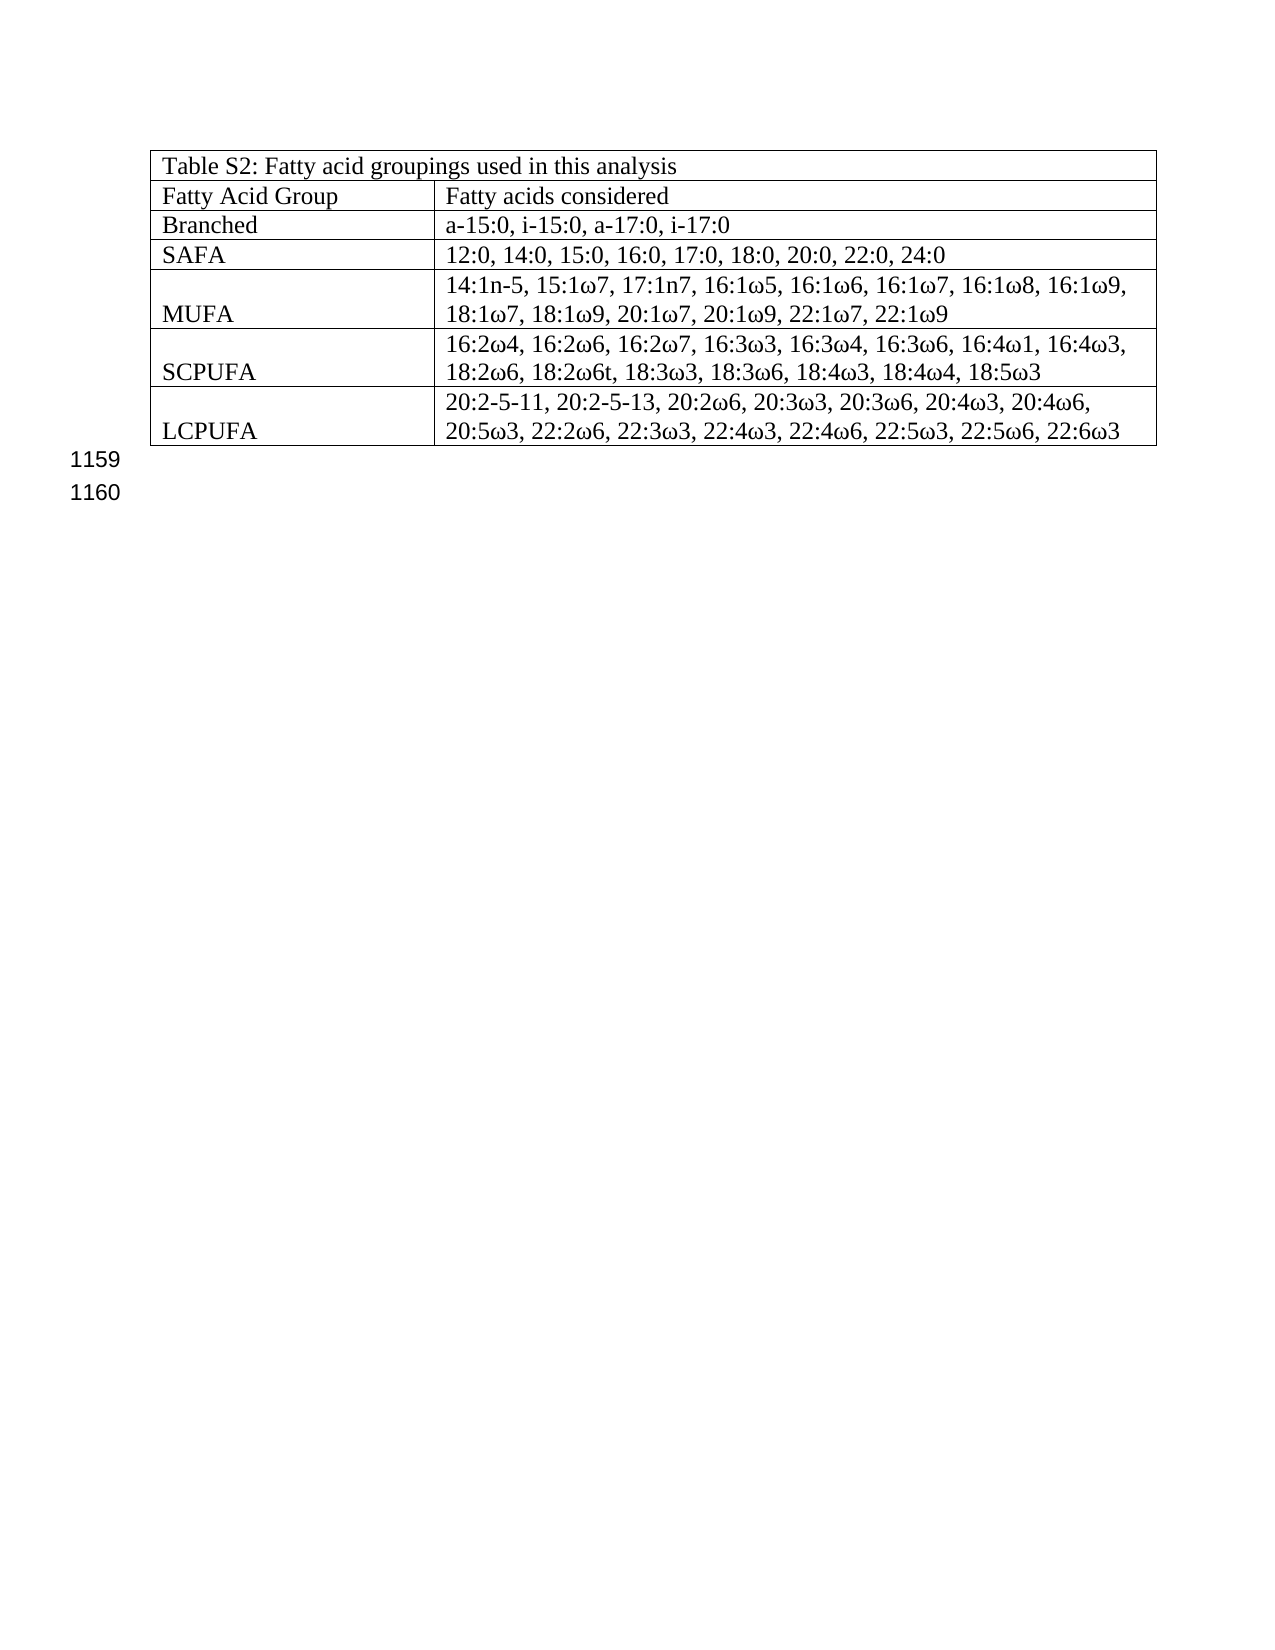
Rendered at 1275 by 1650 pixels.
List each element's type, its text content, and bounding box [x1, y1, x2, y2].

table_cell a-15:0, i-15:0, a-17:0, i-17:0 [435, 211, 1156, 239]
table_cell Fatty Acid Group [151, 181, 434, 209]
table_cell LCPUFA [151, 387, 434, 445]
table_cell 14:1n-5, 15:1ω7, 17:1n7, 16:1ω5, 16:1ω6, 16:1ω7, 16:1ω8, 16:1ω9, 18:1ω7, 18:1ω9, 20:1ω7, 20:1ω9, 22:1ω7, 22:1ω9 [435, 270, 1156, 328]
table_cell 16:2ω4, 16:2ω6, 16:2ω7, 16:3ω3, 16:3ω4, 16:3ω6, 16:4ω1, 16:4ω3, 18:2ω6, 18:2ω6t, 18:3ω3, 18:3ω6, 18:4ω3, 18:4ω4, 18:5ω3 [435, 329, 1156, 386]
table_header Table S2: Fatty acid groupings used in this analysis [151, 151, 1156, 180]
table_cell SCPUFA [151, 329, 434, 386]
table_cell MUFA [151, 270, 434, 328]
table_cell 12:0, 14:0, 15:0, 16:0, 17:0, 18:0, 20:0, 22:0, 24:0 [435, 240, 1156, 269]
table_cell Branched [151, 211, 434, 239]
table_cell 20:2-5-11, 20:2-5-13, 20:2ω6, 20:3ω3, 20:3ω6, 20:4ω3, 20:4ω6, 20:5ω3, 22:2ω6, 22:3ω3, 22:4ω3, 22:4ω6, 22:5ω3, 22:5ω6, 22:6ω3 [435, 387, 1156, 445]
table_cell Fatty acids considered [435, 181, 1156, 209]
table_cell SAFA [151, 240, 434, 269]
